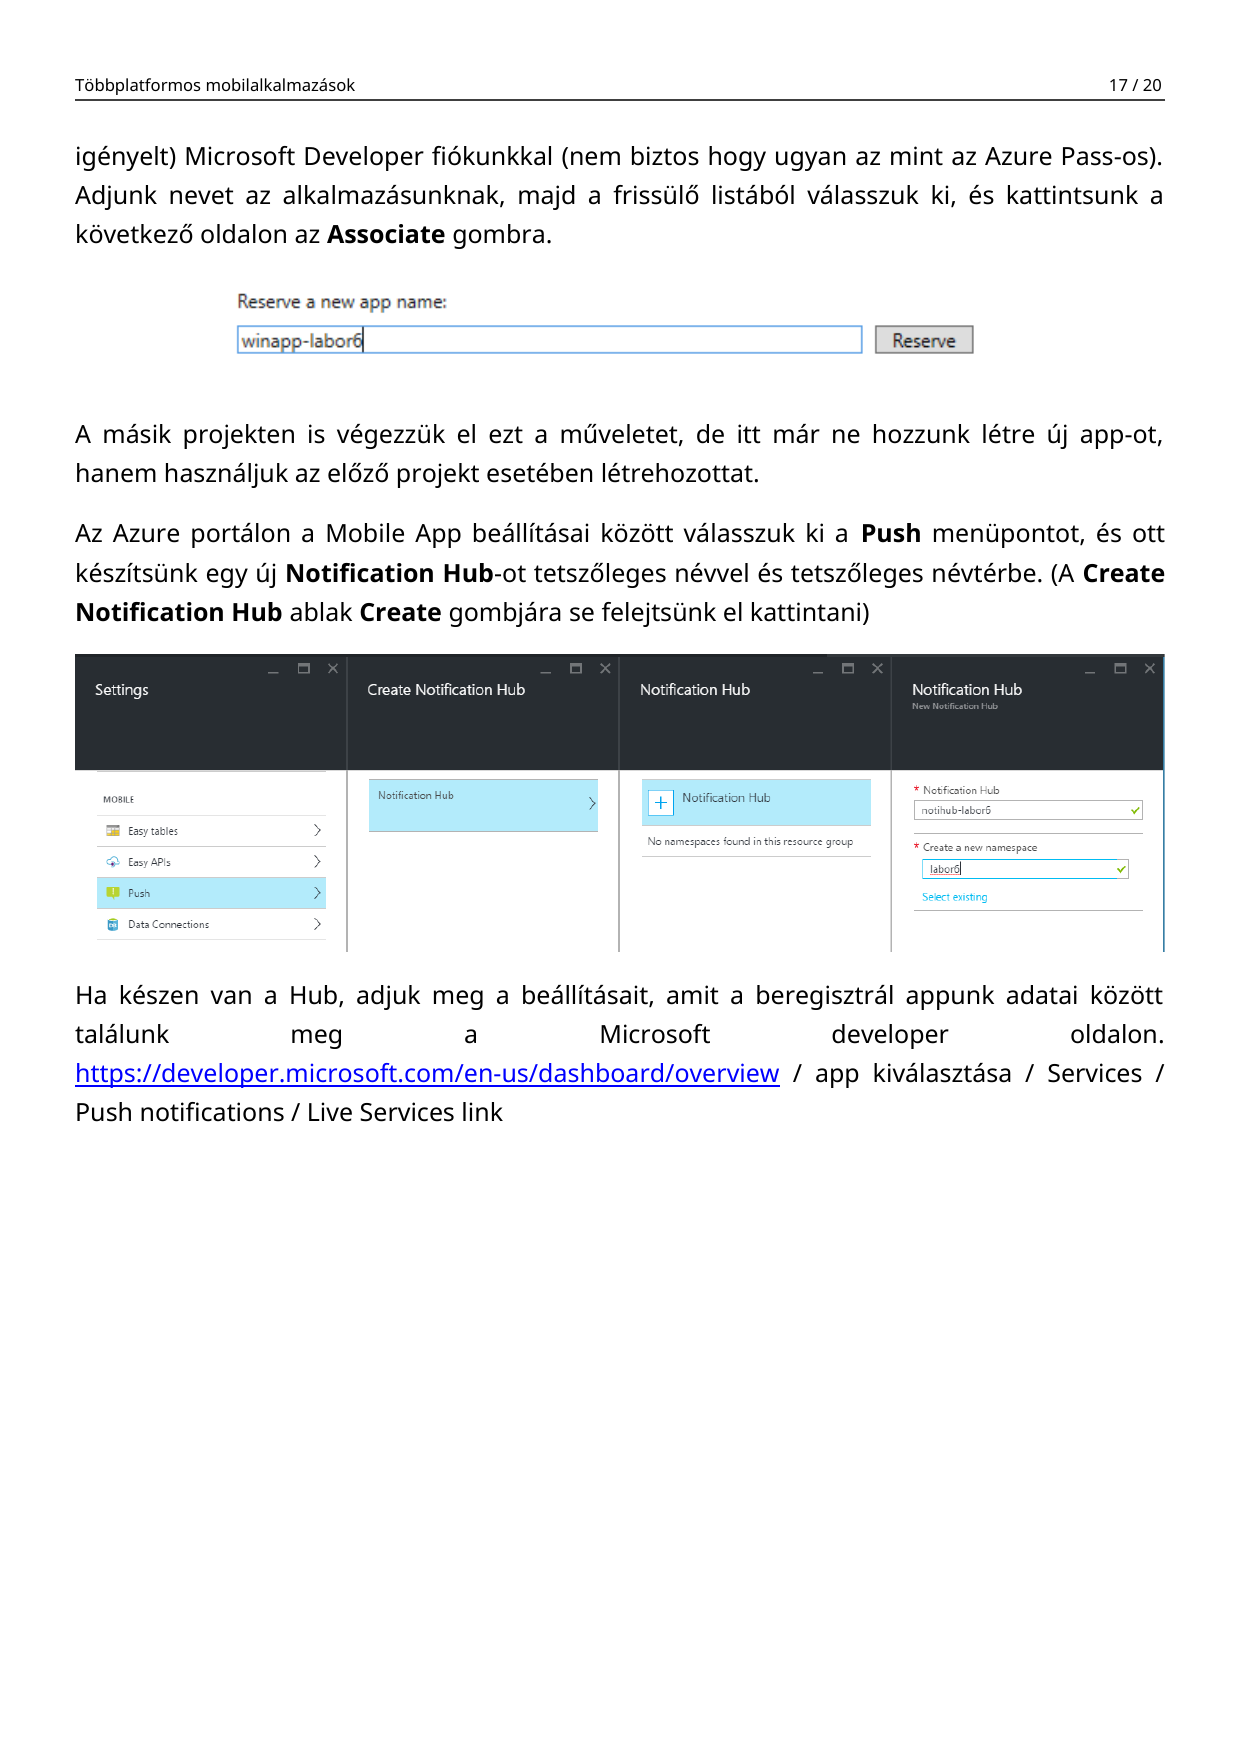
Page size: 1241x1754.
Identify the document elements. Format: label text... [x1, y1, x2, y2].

text Ha készen van a Hub, adjuk meg a beállításait, amit a beregisztrál appunk adatai között találunk meg a Microsoft developer oldalon. https://developer.microsoft.com/en-us/dashboard/overview / app kiválasztása / Services / Push notifications / Live Services link [75, 978, 1165, 1129]
text A másik projekten is végezzük el ezt a műveletet, de itt már ne hozzunk létre új app-ot, hanem használjuk az előző projekt esetében létrehozottat. [75, 417, 1165, 490]
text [75, 138, 1165, 251]
picture [228, 280, 1013, 387]
text Az Azure portálon a Mobile App beállításai között válasszuk ki a Push menüpontot, és ott készítsünk egy új Notification Hub-ot tetszőleges névvel és tetszőleges névtérbe. (A Create Notification Hub ablak Create gombjára se felejtsünk el kattintani) [75, 516, 1165, 628]
picture [75, 654, 1165, 952]
